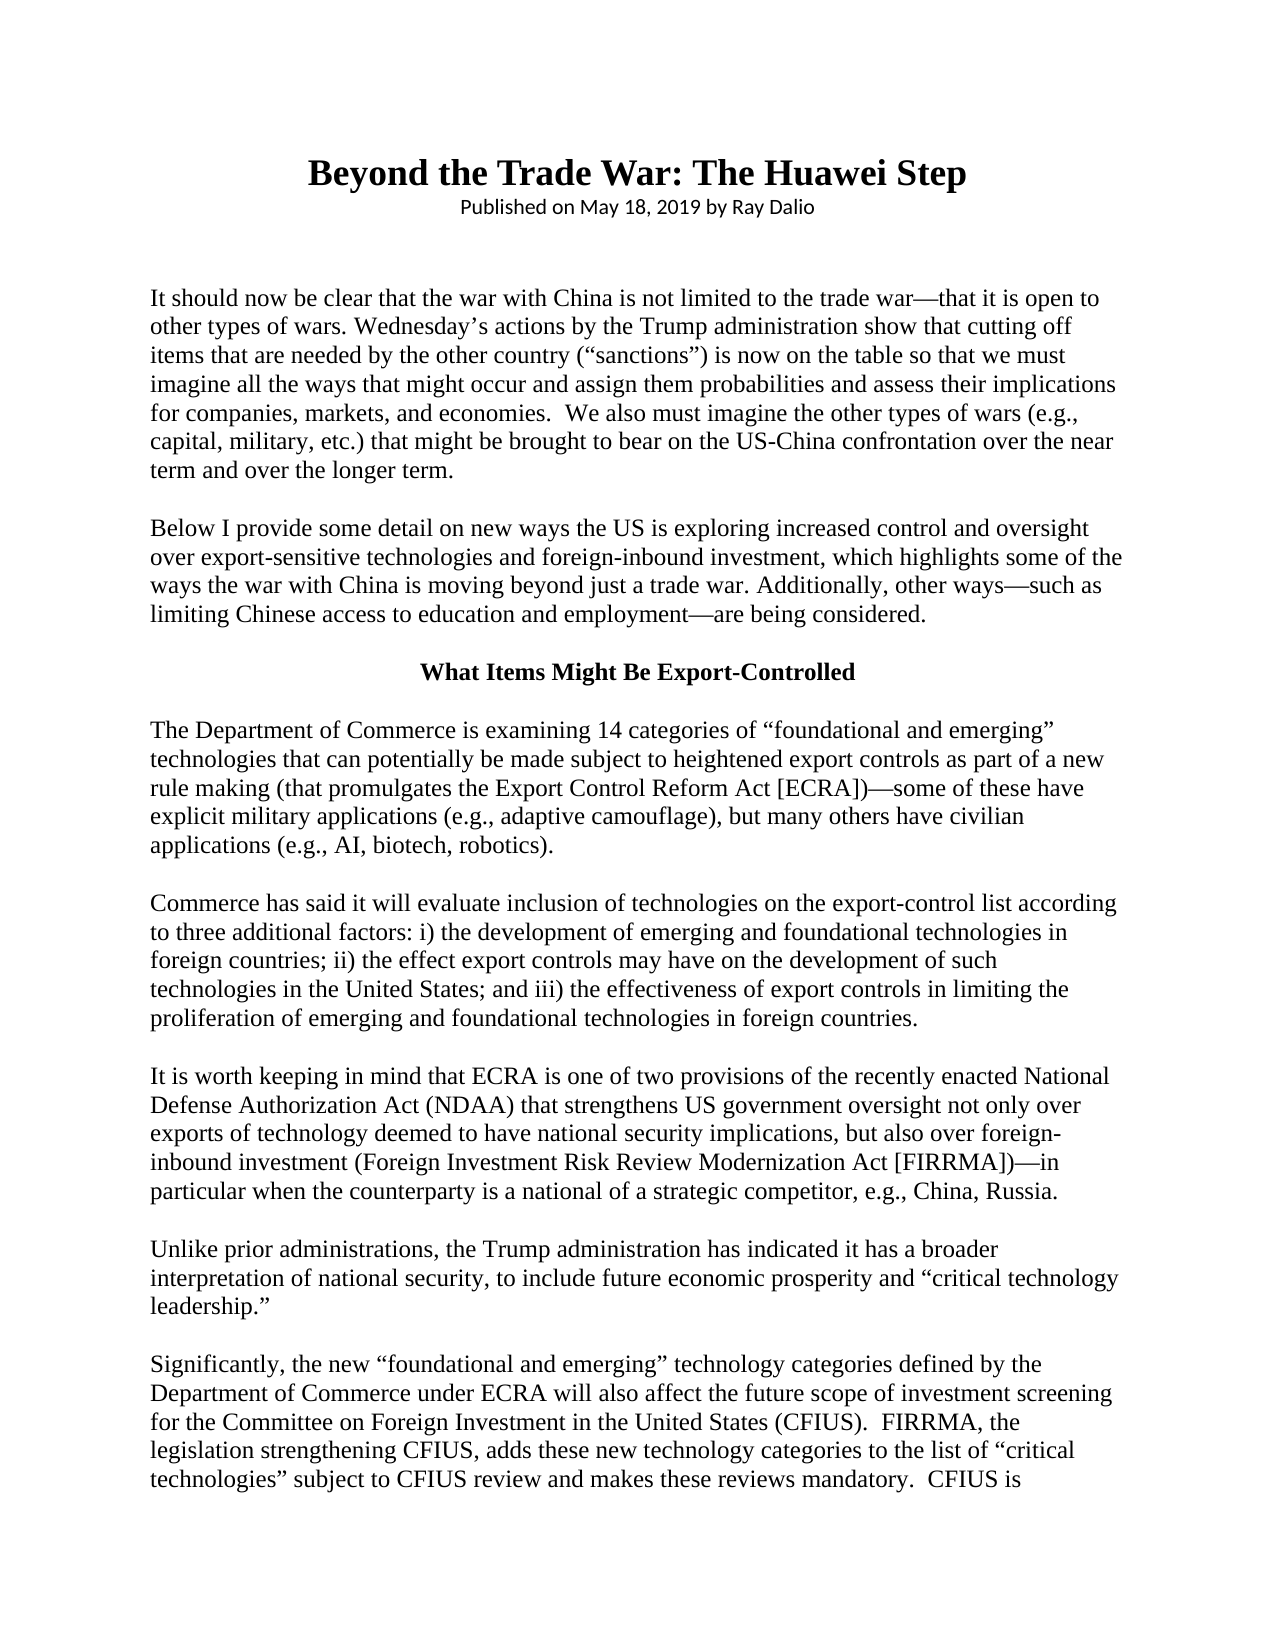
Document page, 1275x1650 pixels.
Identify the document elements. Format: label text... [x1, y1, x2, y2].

text Published on May 18, 2019 by Ray Dalio [150, 193, 1125, 220]
text Commerce has said it will evaluate inclusion of technologies on the export-control list according to three additional factors: i) the development of emerging and foundational technologies in foreign countries; ii) the effect export controls may have on the development of such technologies in the United States; and iii) the effectiveness of export controls in limiting the proliferation of emerging and foundational technologies in foreign countries. [150, 888, 1125, 1032]
text Unlike prior administrations, the Trump administration has indicated it has a broader interpretation of national security, to include future economic prosperity and “critical technology leadership.” [150, 1234, 1125, 1320]
subtitle Beyond the Trade War: The Huawei Step [150, 150, 1125, 193]
text The Department of Commerce is examining 14 categories of “foundational and emerging” technologies that can potentially be made subject to heightened export controls as part of a new rule making (that promulgates the Export Control Reform Act [ECRA])—some of these have explicit military applications (e.g., adaptive camouflage), but many others have civilian applications (e.g., AI, biotech, robotics). [150, 715, 1125, 859]
text Below I provide some detail on new ways the US is exploring increased control and oversight over export-sensitive technologies and foreign-inbound investment, which highlights some of the ways the war with China is moving beyond just a trade war. Additionally, other ways—such as limiting Chinese access to education and employment—are being considered. [150, 513, 1125, 628]
text It should now be clear that the war with China is not limited to the trade war—that it is open to other types of wars. Wednesday’s actions by the Trump administration show that cutting off items that are needed by the other country (“sanctions”) is now on the table so that we must imagine all the ways that might occur and assign them probabilities and assess their implications for companies, markets, and economies. We also must imagine the other types of wars (e.g., capital, military, etc.) that might be brought to bear on the US-China confrontation over the near term and over the longer term. [150, 283, 1125, 484]
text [150, 1349, 1125, 1493]
text What Items Might Be Export-Controlled [150, 657, 1125, 686]
text It is worth keeping in mind that ECRA is one of two provisions of the recently enacted National Defense Authorization Act (NDAA) that strengthens US government oversight not only over exports of technology deemed to have national security implications, but also over foreign-inbound investment (Foreign Investment Risk Review Modernization Act [FIRRMA])—in particular when the counterparty is a national of a strategic competitor, e.g., China, Russia. [150, 1061, 1125, 1205]
